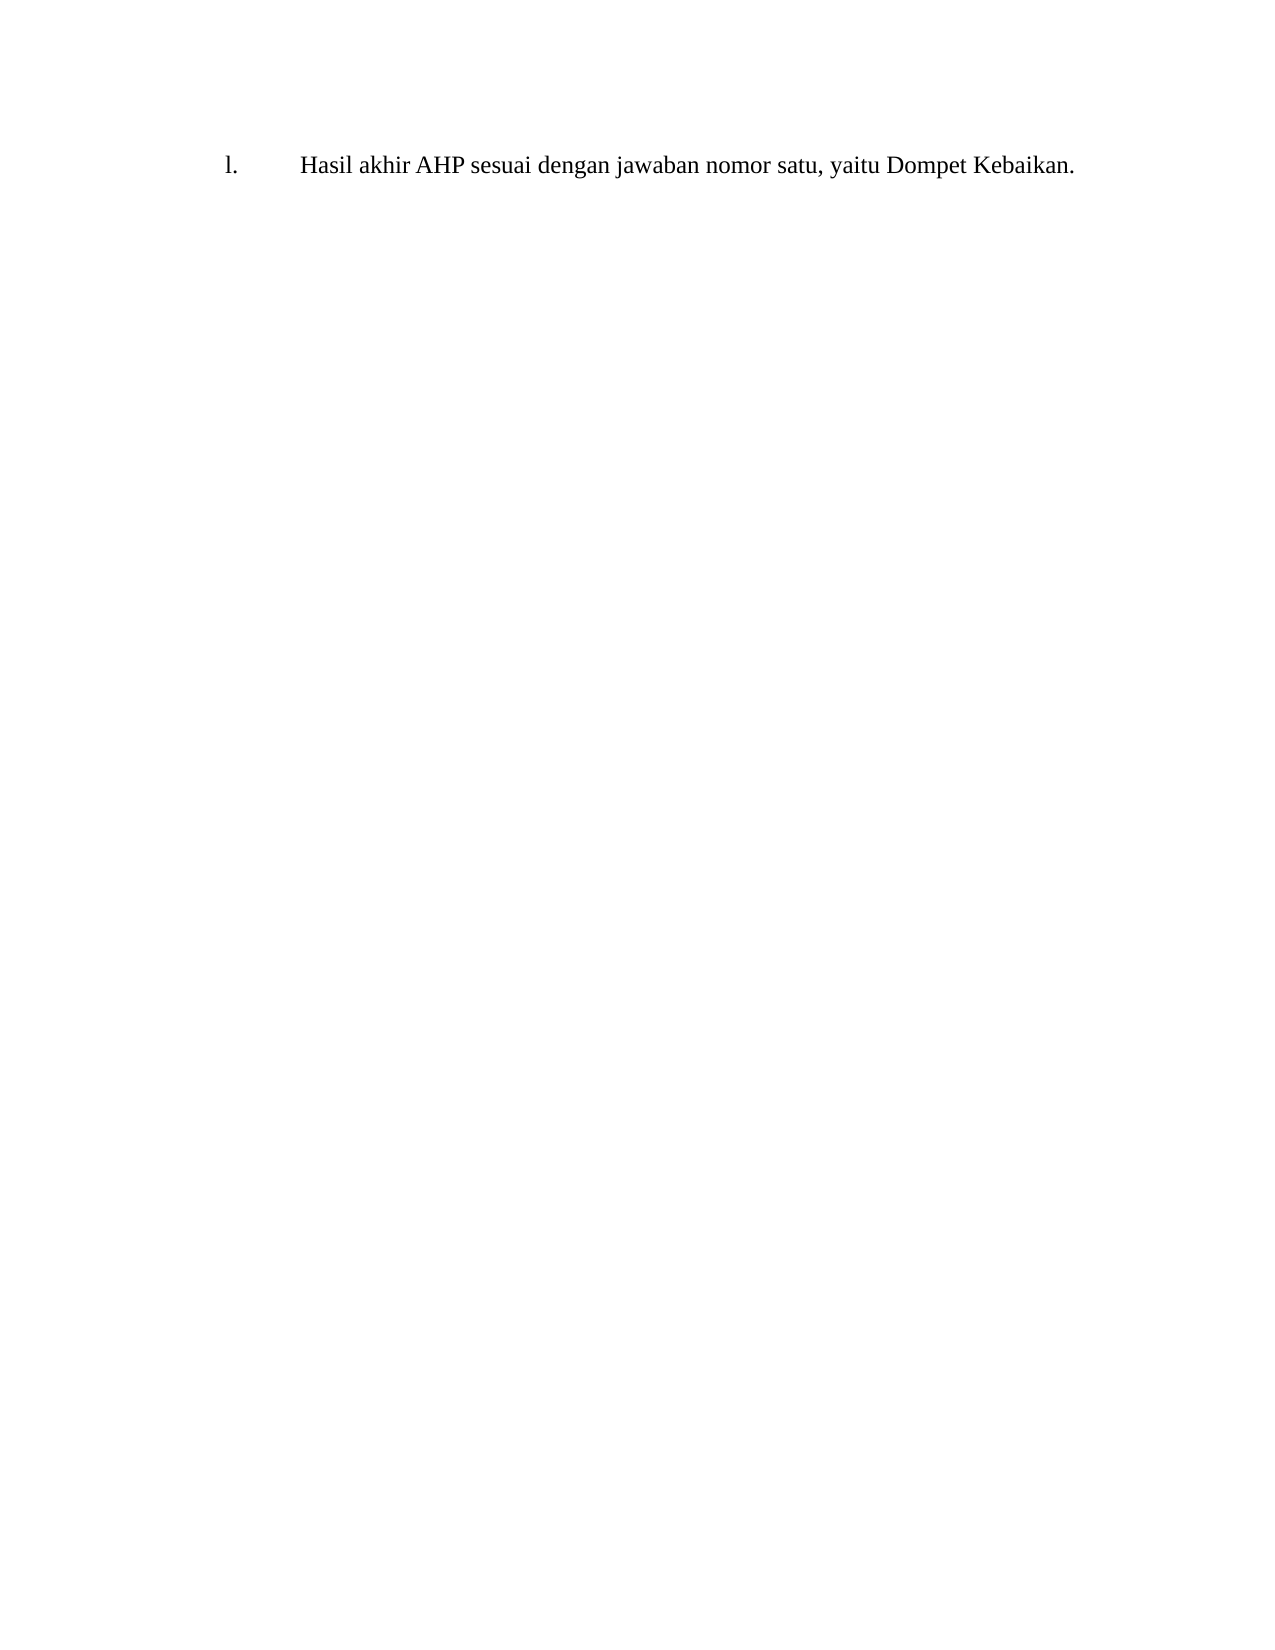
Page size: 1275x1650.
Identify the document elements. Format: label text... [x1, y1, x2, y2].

list l. Hasil akhir AHP sesuai dengan jawaban nomor satu, yaitu Dompet Kebaikan. [225, 150, 1125, 212]
